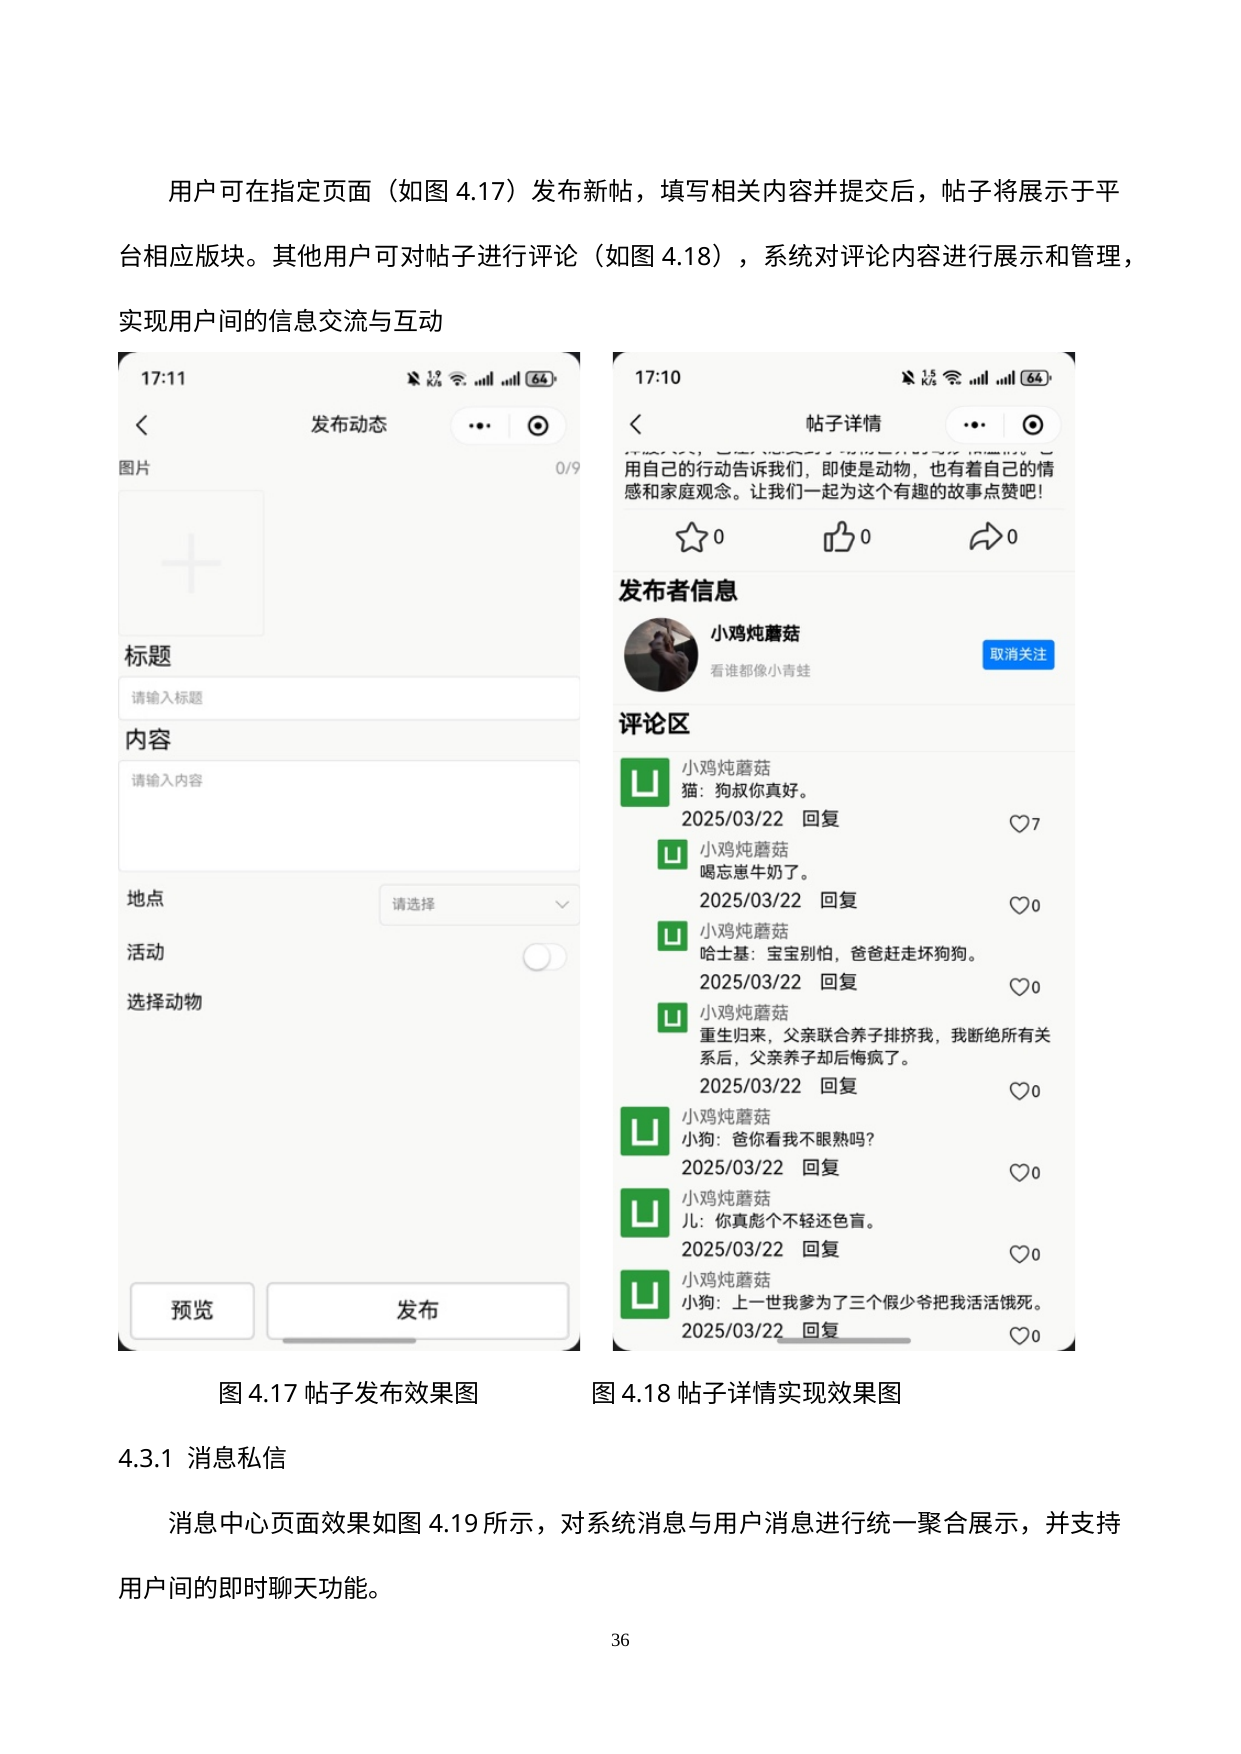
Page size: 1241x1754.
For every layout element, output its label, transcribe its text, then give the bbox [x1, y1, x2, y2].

text 用户可在指定页面（如图4.17）发布新帖，填写相关内容并提交后，帖子将展示于平台相应版块。其他用户可对帖子进行评论（如图4.18），系统对评论内容进行展示和管理，实现用户间的信息交流与互动 [118, 157, 1122, 352]
picture [612, 352, 1076, 1351]
text 4.3.1 消息私信 [118, 1424, 1122, 1489]
picture [118, 352, 581, 1351]
text 图4.17 帖子发布效果图 图4.18 帖子详情实现效果图 [218, 1359, 1122, 1424]
text 消息中心页面效果如图4.19所示，对系统消息与用户消息进行统一聚合展示，并支持用户间的即时聊天功能。 [118, 1489, 1122, 1619]
